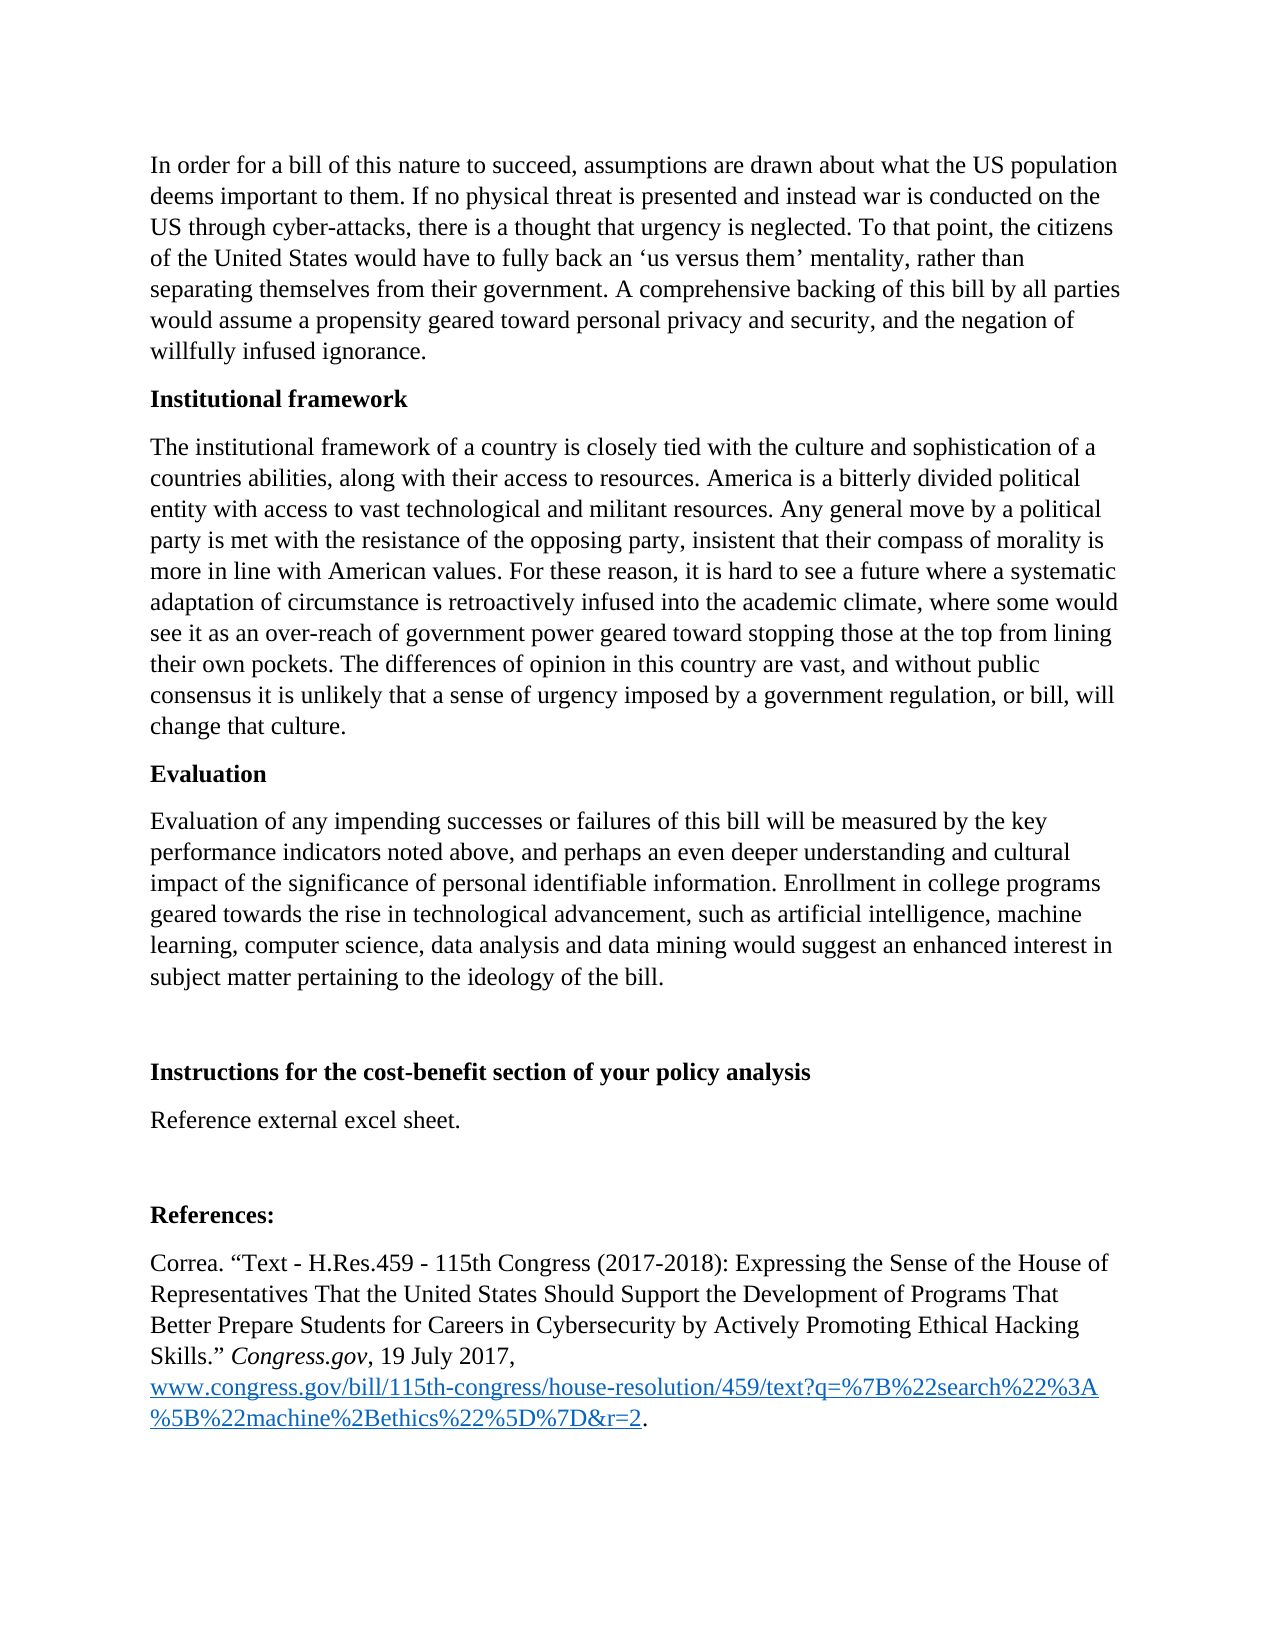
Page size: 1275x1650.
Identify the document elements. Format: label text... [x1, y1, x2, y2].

text Evaluation [150, 759, 1125, 787]
text In order for a bill of this nature to succeed, assumptions are drawn about what the US population deems important to them. If no physical threat is presented and instead war is conducted on the US through cyber-attacks, there is a thought that urgency is neglected. To that point, the citizens of the United States would have to fully back an ‘us versus them’ mentality, rather than separating themselves from their government. A comprehensive backing of this bill by all parties would assume a propensity geared toward personal privacy and security, and the negation of willfully infused ignorance. [150, 150, 1125, 365]
text Evaluation of any impending successes or failures of this bill will be measured by the key performance indicators noted above, and perhaps an even deeper understanding and cultural impact of the significance of personal identifiable information. Enrollment in college programs geared towards the rise in technological advancement, such as artificial intelligence, machine learning, computer science, data analysis and data mining would suggest an enhanced interest in subject matter pertaining to the ideology of the bill. [150, 806, 1125, 990]
text Instructions for the cost-benefit section of your policy analysis [150, 1057, 1125, 1086]
text References: [150, 1200, 1125, 1229]
text Institutional framework [150, 384, 1125, 413]
text Correa. “Text - H.Res.459 - 115th Congress (2017-2018): Expressing the Sense of the House of Representatives That the United States Should Support the Development of Programs That Better Prepare Students for Careers in Cybersecurity by Actively Promoting Ethical Hacking Skills.” Congress.gov, 19 July 2017, www.congress.gov/bill/115th-congress/house-resolution/459/text?q=%7B%22search%22%3A%5B%22machine%2Bethics%22%5D%7D&r=2. [150, 1248, 1125, 1432]
text Reference external excel sheet. [150, 1105, 1125, 1133]
text The institutional framework of a country is closely tied with the culture and sophistication of a countries abilities, along with their access to resources. America is a bitterly divided political entity with access to vast technological and militant resources. Any general move by a political party is met with the resistance of the opposing party, insistent that their compass of morality is more in line with American values. For these reason, it is hard to see a future where a systematic adaptation of circumstance is retroactively infused into the academic climate, where some would see it as an over-reach of government power geared toward stopping those at the top from lining their own pockets. The differences of opinion in this country are vast, and without public consensus it is unlikely that a sense of urgency imposed by a government regulation, or bill, will change that culture. [150, 432, 1125, 740]
